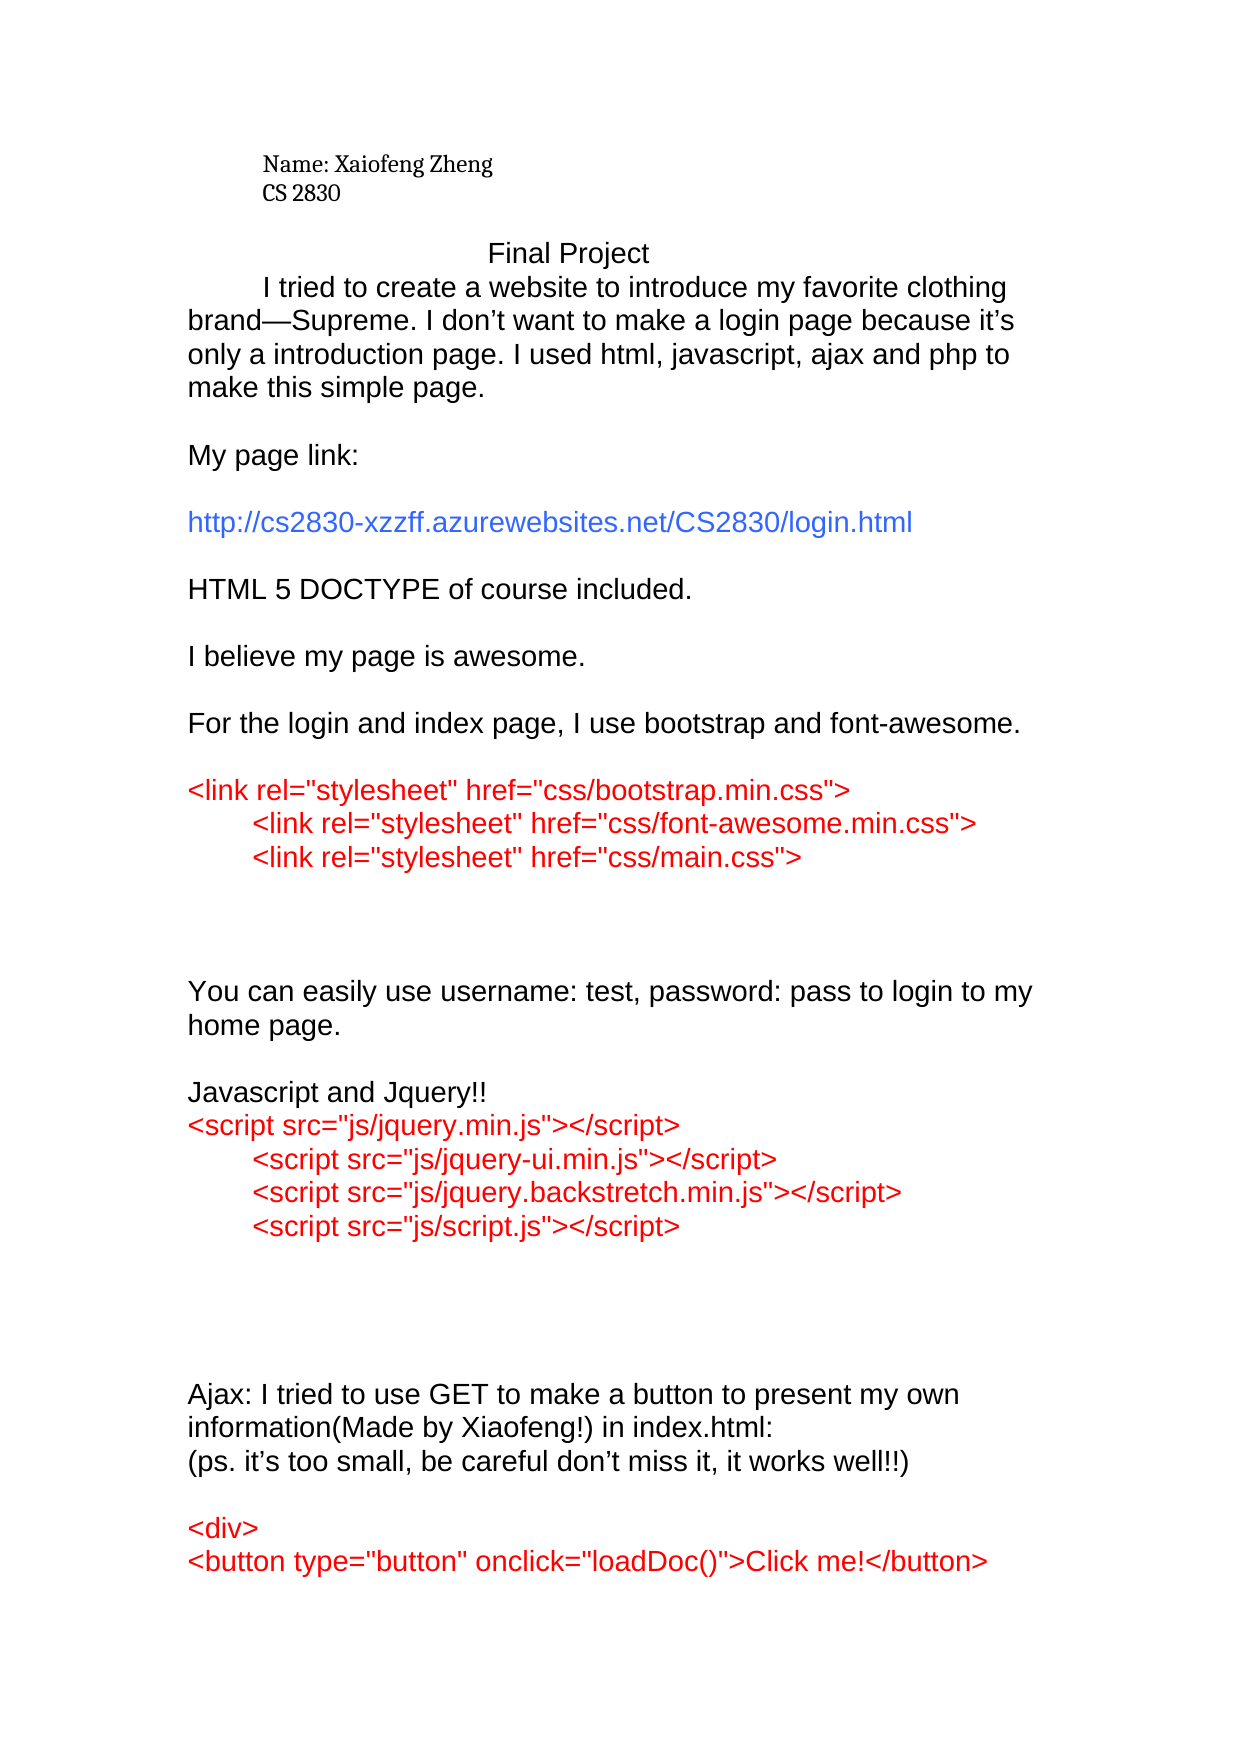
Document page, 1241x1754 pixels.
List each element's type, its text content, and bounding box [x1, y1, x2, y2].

text <script src="js/jquery-ui.min.js"></script> [187, 1142, 1053, 1175]
text HTML 5 DOCTYPE of course included. [187, 572, 1053, 605]
text Final Project [487, 236, 1053, 270]
text (ps. it’s too small, be careful don’t miss it, it works well!!) [187, 1444, 1053, 1477]
text My page link: [187, 437, 1053, 471]
text <script src="js/script.js"></script> [187, 1209, 1053, 1242]
text Javascript and Jquery!! [187, 1075, 1053, 1108]
text Ajax: I tried to use GET to make a button to present my own information(Made by Xiaofeng!) in index.html: [187, 1377, 1053, 1444]
text <script src="js/jquery.min.js"></script> [187, 1108, 1053, 1142]
text <div> [187, 1511, 1053, 1544]
text <script src="js/jquery.backstretch.min.js"></script> [187, 1175, 1053, 1209]
text Name: Xaiofeng Zheng [187, 150, 1053, 179]
text http://cs2830-xzzff.azurewebsites.net/CS2830/login.html [187, 504, 1053, 538]
text <link rel="stylesheet" href="css/main.css"> [187, 840, 1053, 873]
text <link rel="stylesheet" href="css/bootstrap.min.css"> [187, 773, 1053, 806]
text You can easily use username: test, password: pass to login to my home page. [187, 974, 1053, 1041]
text CS 2830 [187, 179, 1053, 207]
text I tried to create a website to introduce my favorite clothing brand—Supreme. I don’t want to make a login page because it’s only a introduction page. I used html, javascript, ajax and php to make this simple page. [187, 270, 1053, 404]
text <link rel="stylesheet" href="css/font-awesome.min.css"> [187, 806, 1053, 840]
text I believe my page is awesome. [187, 639, 1053, 672]
text <button type="button" onclick="loadDoc()">Click me!</button> [187, 1544, 1053, 1578]
text For the login and index page, I use bootstrap and font-awesome. [187, 706, 1053, 739]
